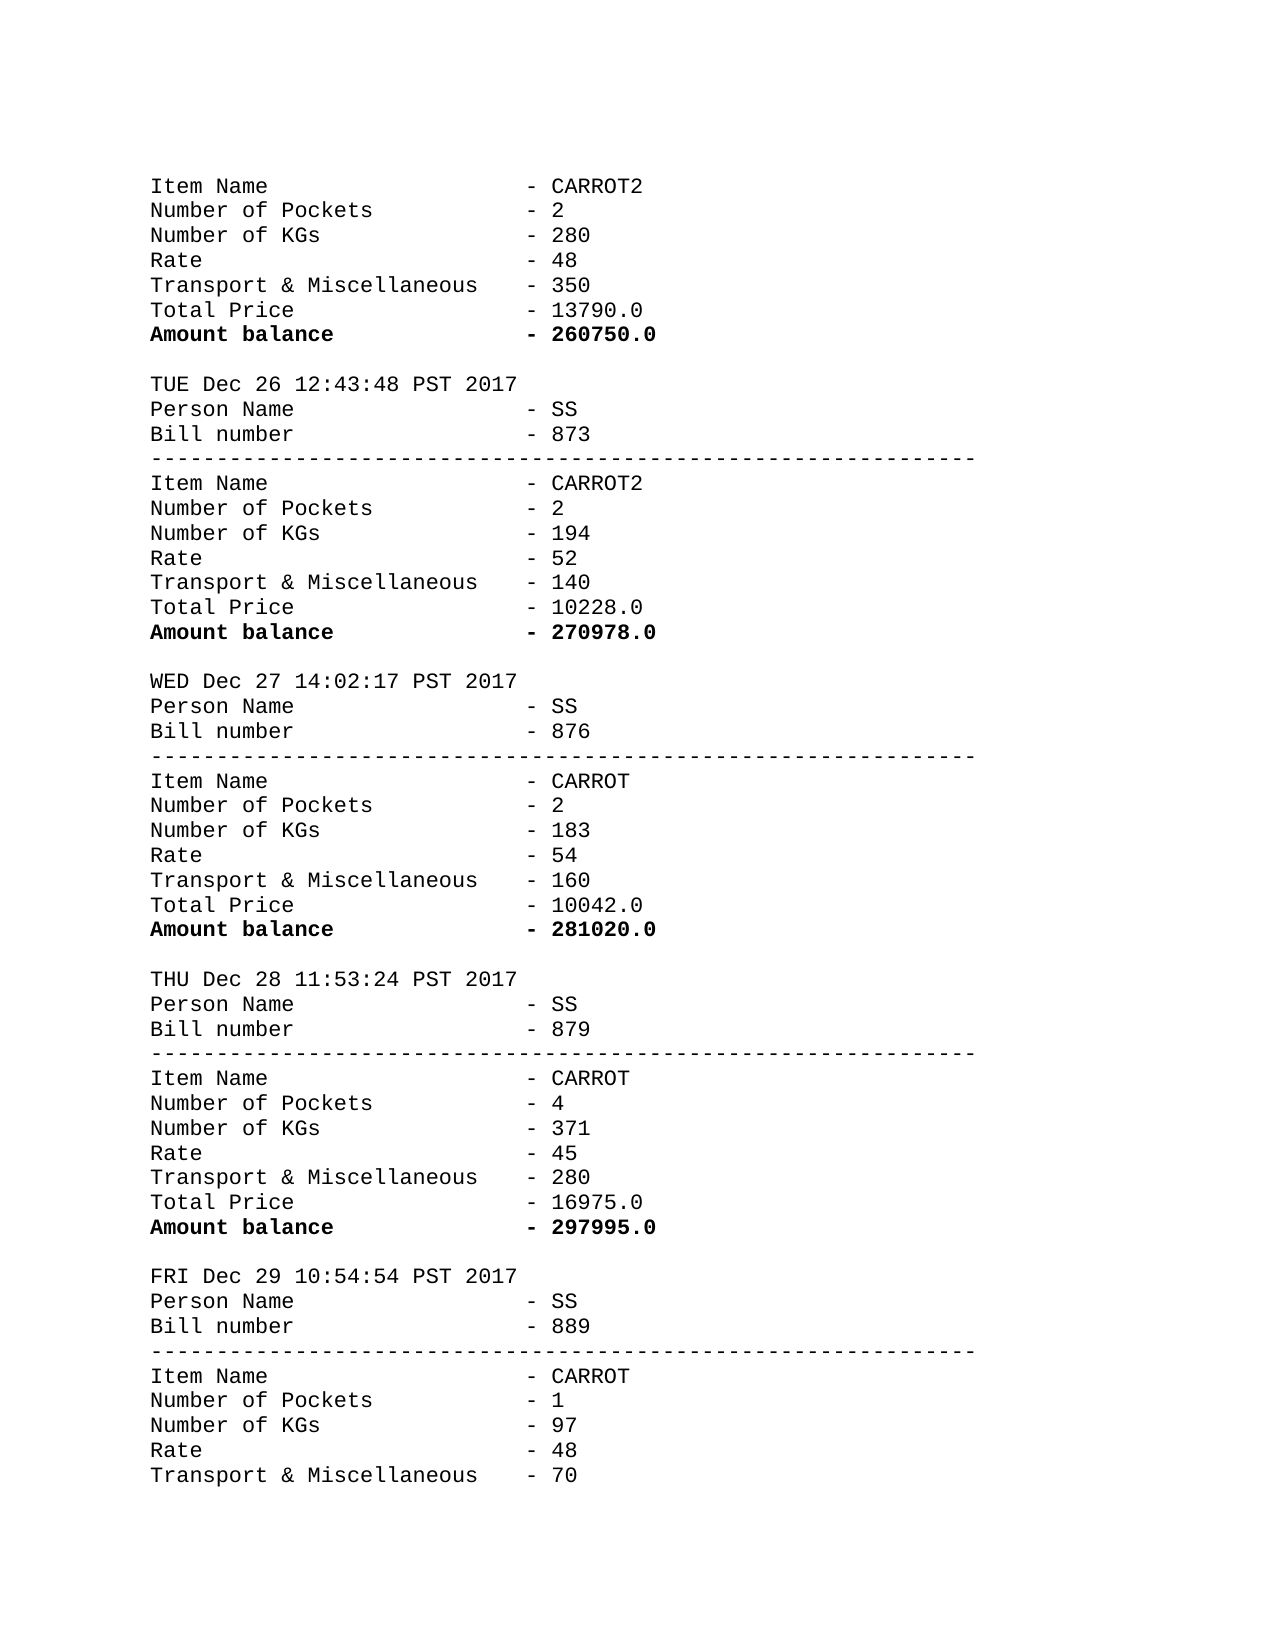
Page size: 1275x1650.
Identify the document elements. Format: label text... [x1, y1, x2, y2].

text Item Name - CARROT [150, 1067, 1125, 1092]
text Person Name - SS [150, 993, 1125, 1018]
text Number of KGs - 97 [150, 1414, 1125, 1439]
text --------------------------------------------------------------- [150, 447, 1125, 472]
text Item Name - CARROT2 [150, 175, 1125, 199]
text --------------------------------------------------------------- [150, 745, 1125, 770]
text Bill number - 873 [150, 423, 1125, 447]
text Number of KGs - 183 [150, 819, 1125, 844]
text Number of Pockets - 2 [150, 794, 1125, 819]
text Rate - 48 [150, 1439, 1125, 1464]
text Item Name - CARROT [150, 1365, 1125, 1389]
text Transport & Miscellaneous - 160 [150, 869, 1125, 894]
text Rate - 48 [150, 249, 1125, 274]
text Total Price - 16975.0 [150, 1191, 1125, 1216]
text Number of Pockets - 4 [150, 1092, 1125, 1117]
text TUE Dec 26 12:43:48 PST 2017 [150, 373, 1125, 398]
text Amount balance - 260750.0 [150, 323, 1125, 348]
text Item Name - CARROT [150, 770, 1125, 794]
text Rate - 54 [150, 844, 1125, 869]
text Total Price - 13790.0 [150, 299, 1125, 323]
text Number of KGs - 280 [150, 224, 1125, 249]
text Number of Pockets - 1 [150, 1389, 1125, 1414]
text THU Dec 28 11:53:24 PST 2017 [150, 968, 1125, 993]
text Transport & Miscellaneous - 280 [150, 1166, 1125, 1191]
text --------------------------------------------------------------- [150, 1340, 1125, 1365]
text Transport & Miscellaneous - 140 [150, 571, 1125, 596]
text Rate - 52 [150, 547, 1125, 571]
text WED Dec 27 14:02:17 PST 2017 [150, 671, 1125, 695]
text Item Name - CARROT2 [150, 472, 1125, 497]
text Bill number - 889 [150, 1315, 1125, 1340]
text Number of Pockets - 2 [150, 199, 1125, 224]
text Bill number - 879 [150, 1018, 1125, 1042]
text FRI Dec 29 10:54:54 PST 2017 [150, 1266, 1125, 1290]
text Transport & Miscellaneous - 70 [150, 1464, 1125, 1489]
text Amount balance - 297995.0 [150, 1216, 1125, 1241]
text Amount balance - 281020.0 [150, 918, 1125, 943]
text Person Name - SS [150, 695, 1125, 720]
text Transport & Miscellaneous - 350 [150, 274, 1125, 299]
text Rate - 45 [150, 1142, 1125, 1166]
text --------------------------------------------------------------- [150, 1042, 1125, 1067]
text Bill number - 876 [150, 720, 1125, 745]
text Number of KGs - 371 [150, 1117, 1125, 1142]
text Total Price - 10228.0 [150, 596, 1125, 621]
text Total Price - 10042.0 [150, 894, 1125, 918]
text Person Name - SS [150, 1290, 1125, 1315]
text Number of KGs - 194 [150, 522, 1125, 547]
text Number of Pockets - 2 [150, 497, 1125, 522]
text Person Name - SS [150, 398, 1125, 423]
text Amount balance - 270978.0 [150, 621, 1125, 646]
